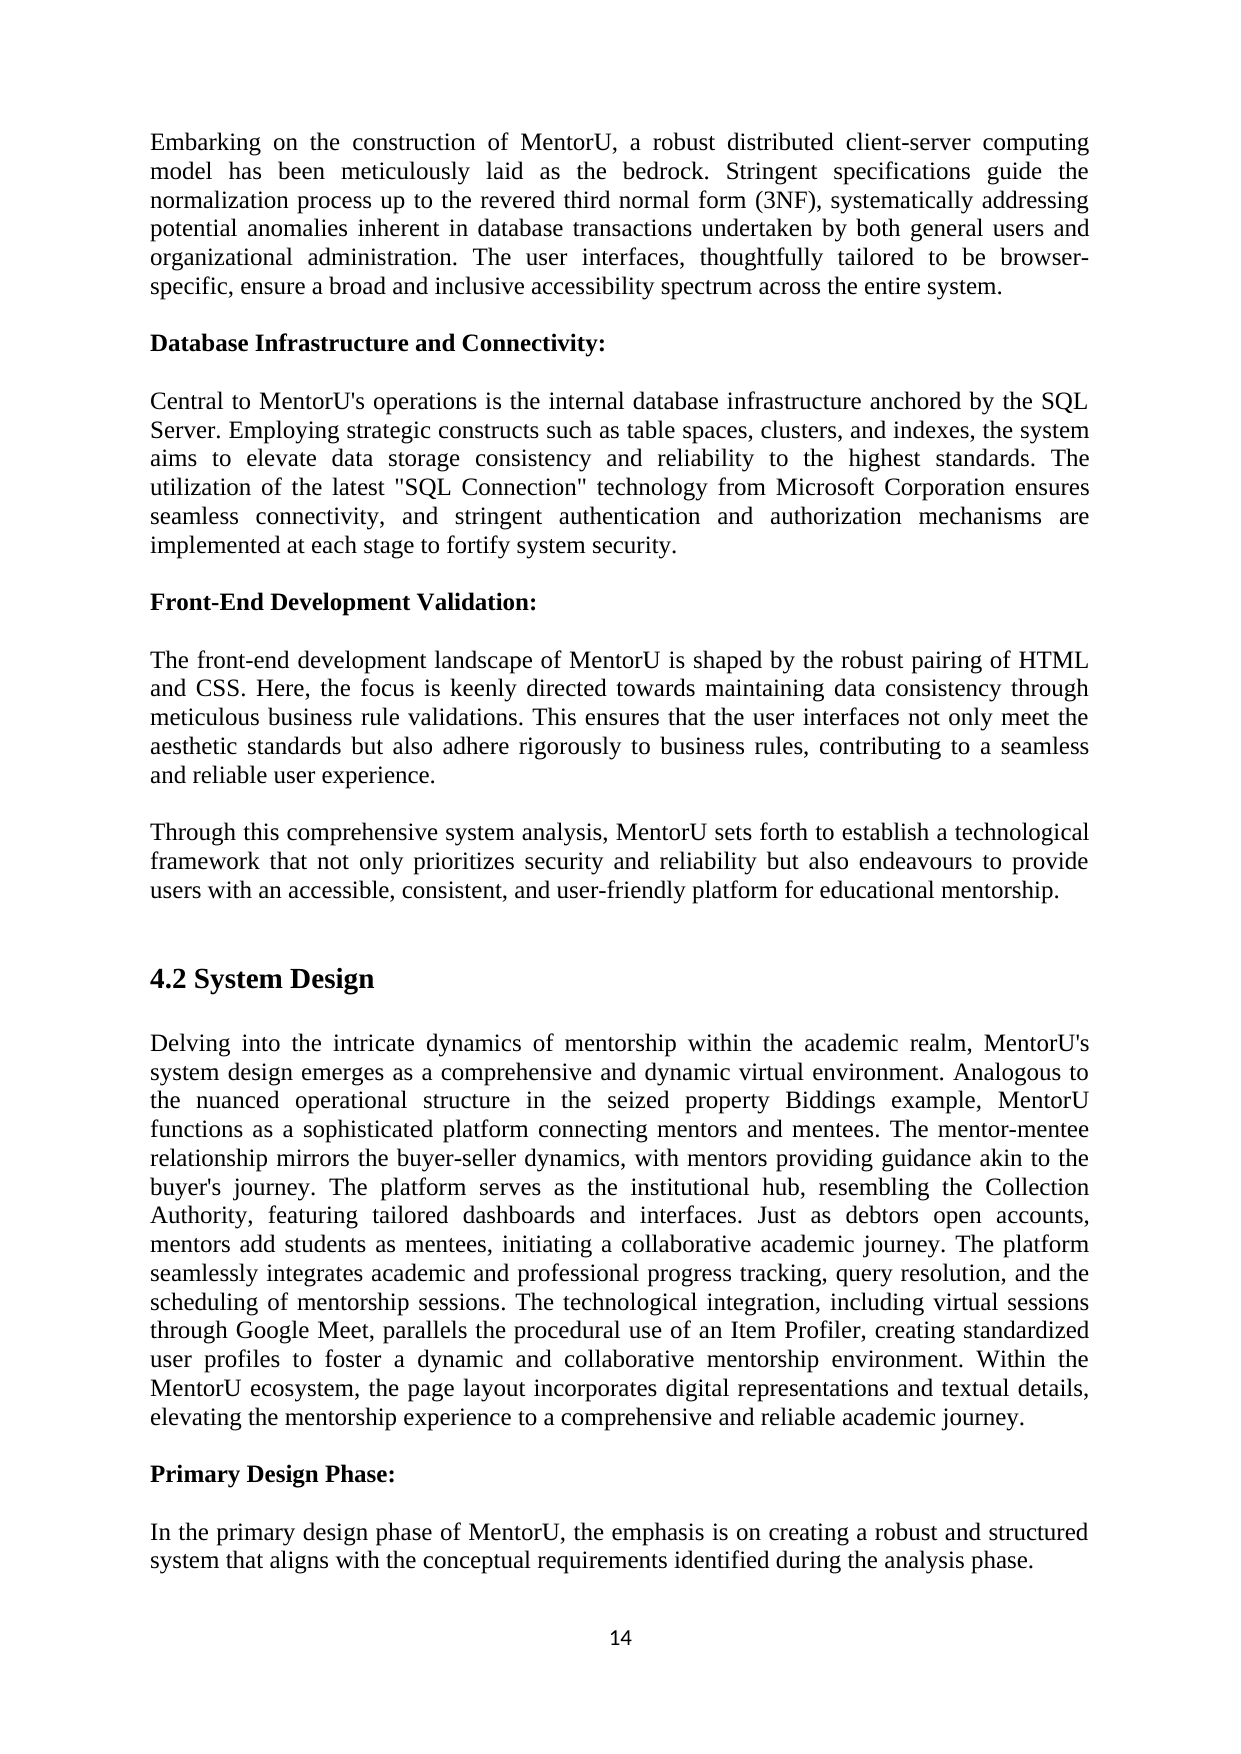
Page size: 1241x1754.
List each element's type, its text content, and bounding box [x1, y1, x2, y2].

text Database Infrastructure and Connectivity: [150, 328, 1090, 357]
text Front-End Development Validation: [150, 587, 1090, 616]
text Central to MentorU's operations is the internal database infrastructure anchored by the SQL Server. Employing strategic constructs such as table spaces, clusters, and indexes, the system aims to elevate data storage consistency and reliability to the highest standards. The utilization of the latest "SQL Connection" technology from Microsoft Corporation ensures seamless connectivity, and stringent authentication and authorization mechanisms are implemented at each stage to fortify system security. [150, 386, 1090, 558]
text The front-end development landscape of MentorU is shaped by the robust pairing of HTML and CSS. Here, the focus is keenly directed towards maintaining data consistency through meticulous business rule validations. This ensures that the user interfaces not only meet the aesthetic standards but also adhere rigorously to business rules, contributing to a seamless and reliable user experience. [150, 645, 1090, 788]
text Through this comprehensive system analysis, MentorU sets forth to establish a technological framework that not only prioritizes security and reliability but also endeavours to provide users with an accessible, consistent, and user-friendly platform for educational mentorship. [150, 817, 1090, 903]
text Primary Design Phase: [150, 1459, 1090, 1488]
text Delving into the intricate dynamics of mentorship within the academic realm, MentorU's system design emerges as a comprehensive and dynamic virtual environment. Analogous to the nuanced operational structure in the seized property Biddings example, MentorU functions as a sophisticated platform connecting mentors and mentees. The mentor-mentee relationship mirrors the buyer-seller dynamics, with mentors providing guidance akin to the buyer's journey. The platform serves as the institutional hub, resembling the Collection Authority, featuring tailored dashboards and interfaces. Just as debtors open accounts, mentors add students as mentees, initiating a collaborative academic journey. The platform seamlessly integrates academic and professional progress tracking, query resolution, and the scheduling of mentorship sessions. The technological integration, including virtual sessions through Google Meet, parallels the procedural use of an Item Profiler, creating standardized user profiles to foster a dynamic and collaborative mentorship environment. Within the MentorU ecosystem, the page layout incorporates digital representations and textual details, elevating the mentorship experience to a comprehensive and reliable academic journey. [150, 1028, 1090, 1431]
text In the primary design phase of MentorU, the emphasis is on creating a robust and structured system that aligns with the conceptual requirements identified during the analysis phase. [150, 1517, 1090, 1574]
text 4.2 System Design [150, 961, 1090, 994]
text Embarking on the construction of MentorU, a robust distributed client-server computing model has been meticulously laid as the bedrock. Stringent specifications guide the normalization process up to the revered third normal form (3NF), systematically addressing potential anomalies inherent in database transactions undertaken by both general users and organizational administration. The user interfaces, thoughtfully tailored to be browser-specific, ensure a broad and inclusive accessibility spectrum across the entire system. [150, 127, 1090, 300]
